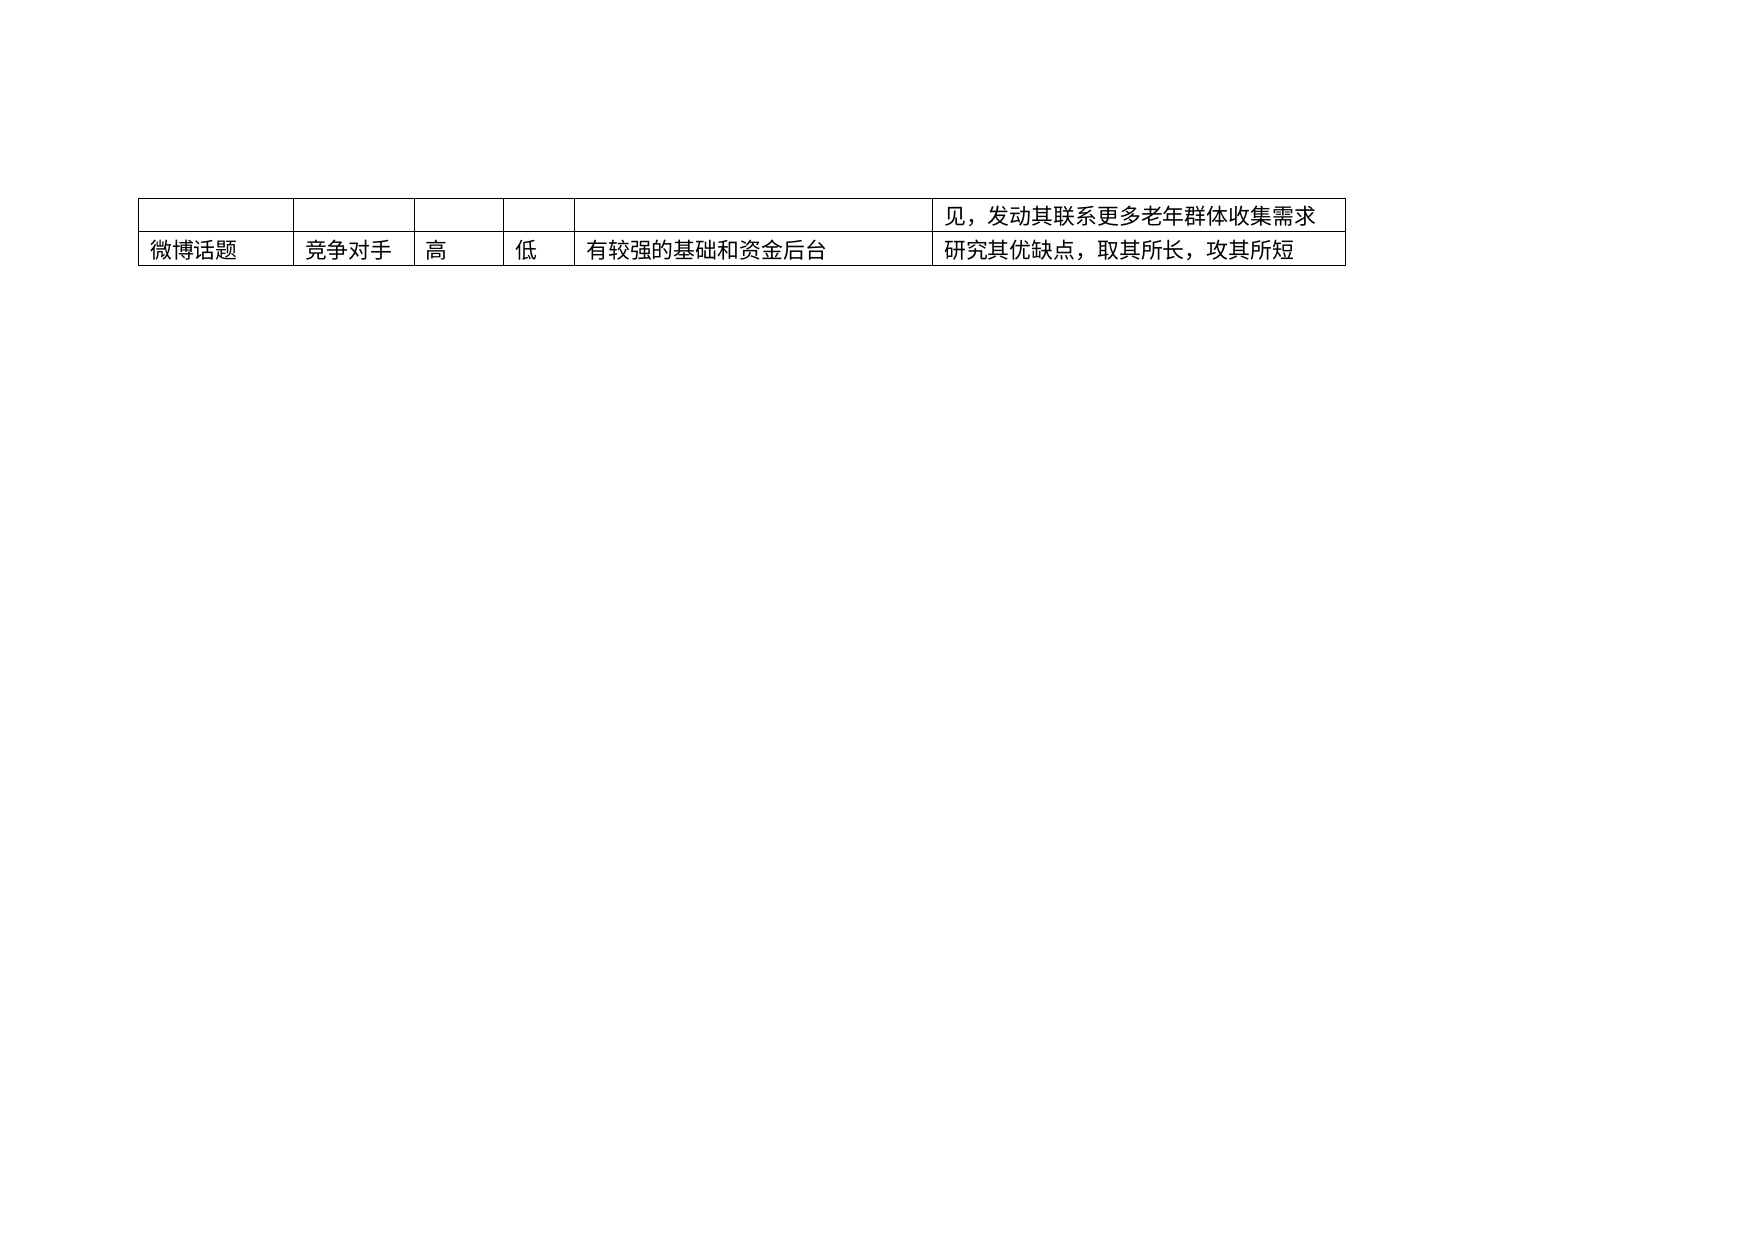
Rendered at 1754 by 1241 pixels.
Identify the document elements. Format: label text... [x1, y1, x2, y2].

table_cell 中 [415, 199, 503, 231]
table_cell 王女士 [139, 199, 293, 231]
table_cell 有较强的基础和资金后台 [575, 232, 932, 265]
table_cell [933, 199, 1345, 231]
table_cell 微博话题 [139, 232, 293, 265]
table_cell 低 [504, 199, 574, 231]
table_cell 竞争对手 [294, 232, 414, 265]
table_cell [575, 199, 932, 231]
table_cell 低 [504, 232, 574, 265]
table_cell 研究其优缺点，取其所长，攻其所短 [933, 232, 1345, 265]
table_cell 高 [415, 232, 503, 265]
table_cell 老年人代表 [294, 199, 414, 231]
